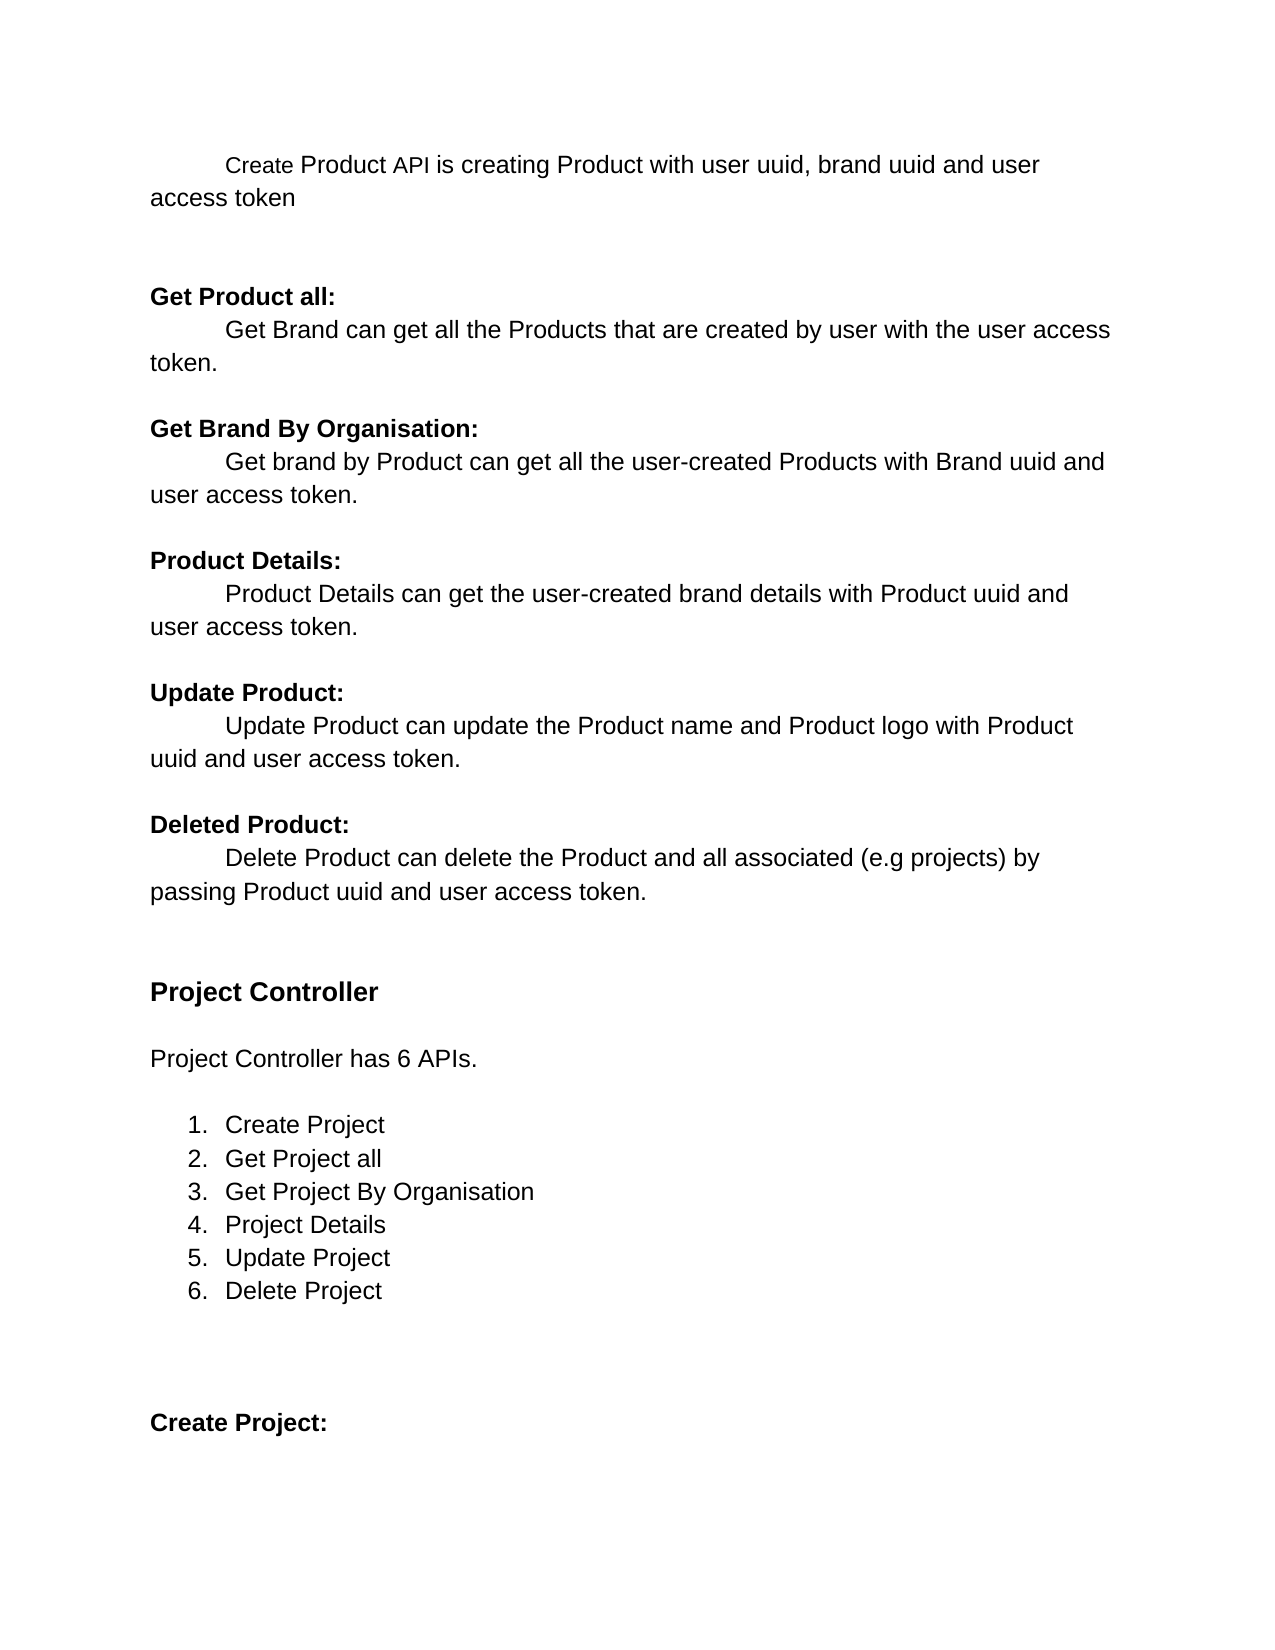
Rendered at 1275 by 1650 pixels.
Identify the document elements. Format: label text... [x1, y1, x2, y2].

text Product Details can get the user-created brand details with Product uuid and user access token. [150, 579, 1125, 641]
text Get Brand can get all the Products that are created by user with the user access token. [150, 315, 1125, 377]
list Create Project [187, 1111, 1125, 1139]
text Update Product: [150, 678, 1125, 707]
text Create Project: [150, 1408, 1125, 1436]
text Get brand by Product can get all the user-created Products with Brand uuid and user access token. [150, 447, 1125, 509]
text Project Controller [150, 976, 1125, 1007]
text Project Controller has 6 APIs. [150, 1044, 1125, 1073]
text Create Product API is creating Product with user uuid, brand uuid and user access token [150, 150, 1125, 212]
list Get Project By Organisation [187, 1177, 1125, 1205]
list Delete Project [187, 1276, 1125, 1304]
text Get Product all: [150, 282, 1125, 311]
list Update Project [187, 1243, 1125, 1271]
list Project Details [187, 1209, 1125, 1238]
text Deleted Product: [150, 810, 1125, 839]
text Update Product can update the Product name and Product logo with Product uuid and user access token. [150, 711, 1125, 773]
list Get Project all [187, 1143, 1125, 1172]
text Product Details: [150, 546, 1125, 575]
text Get Brand By Organisation: [150, 414, 1125, 443]
text Delete Product can delete the Product and all associated (e.g projects) by passing Product uuid and user access token. [150, 843, 1125, 905]
